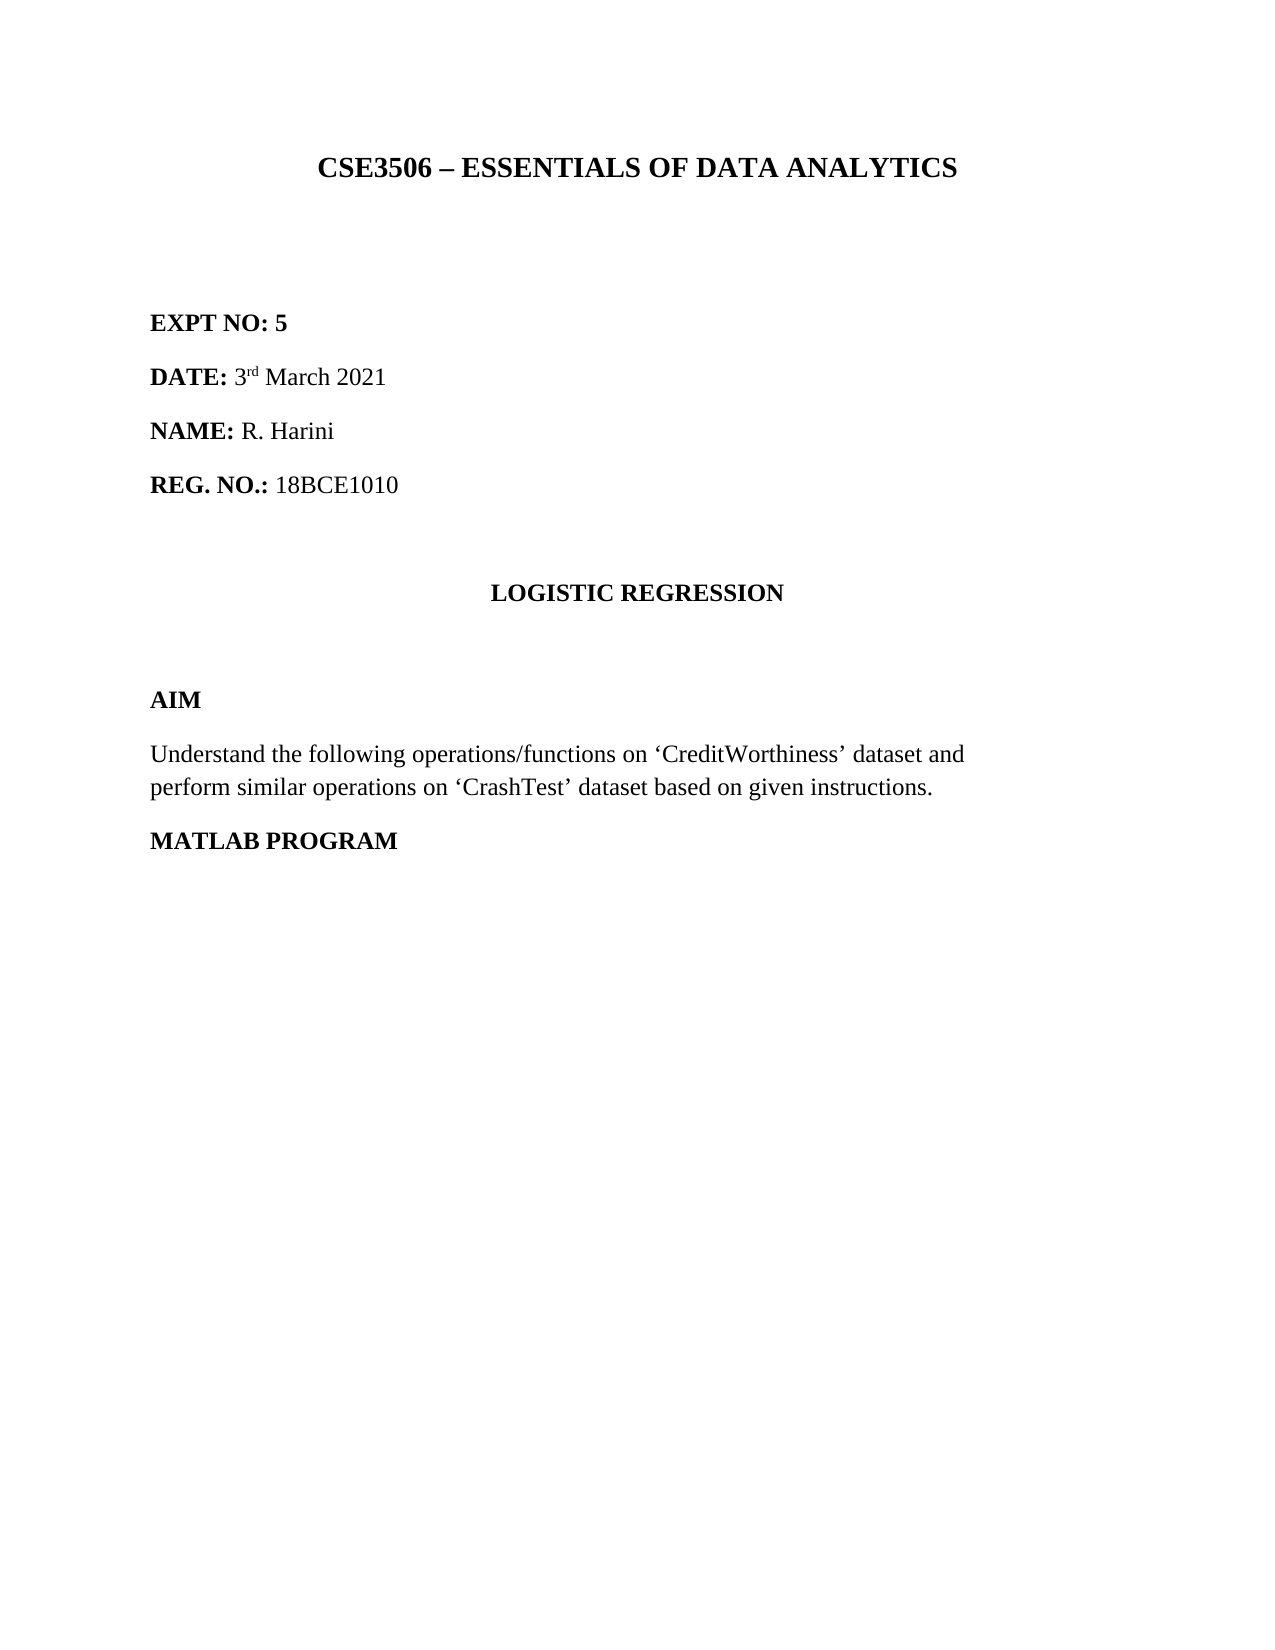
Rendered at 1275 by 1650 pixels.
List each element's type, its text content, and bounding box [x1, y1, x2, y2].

text MATLAB PROGRAM [150, 826, 1125, 855]
text CSE3506 – ESSENTIALS OF DATA ANALYTICS [150, 150, 1125, 183]
text Understand the following operations/functions on ‘CreditWorthiness’ dataset and perform similar operations on ‘CrashTest’ dataset based on given instructions. [150, 739, 1125, 801]
text NAME: R. Harini [150, 416, 1125, 445]
text DATE: 3rd March 2021 [150, 362, 1125, 391]
text EXPT NO: 5 [150, 308, 1125, 337]
text REG. NO.: 18BCE1010 [150, 470, 1125, 499]
text LOGISTIC REGRESSION [150, 578, 1125, 607]
text AIM [150, 686, 1125, 714]
